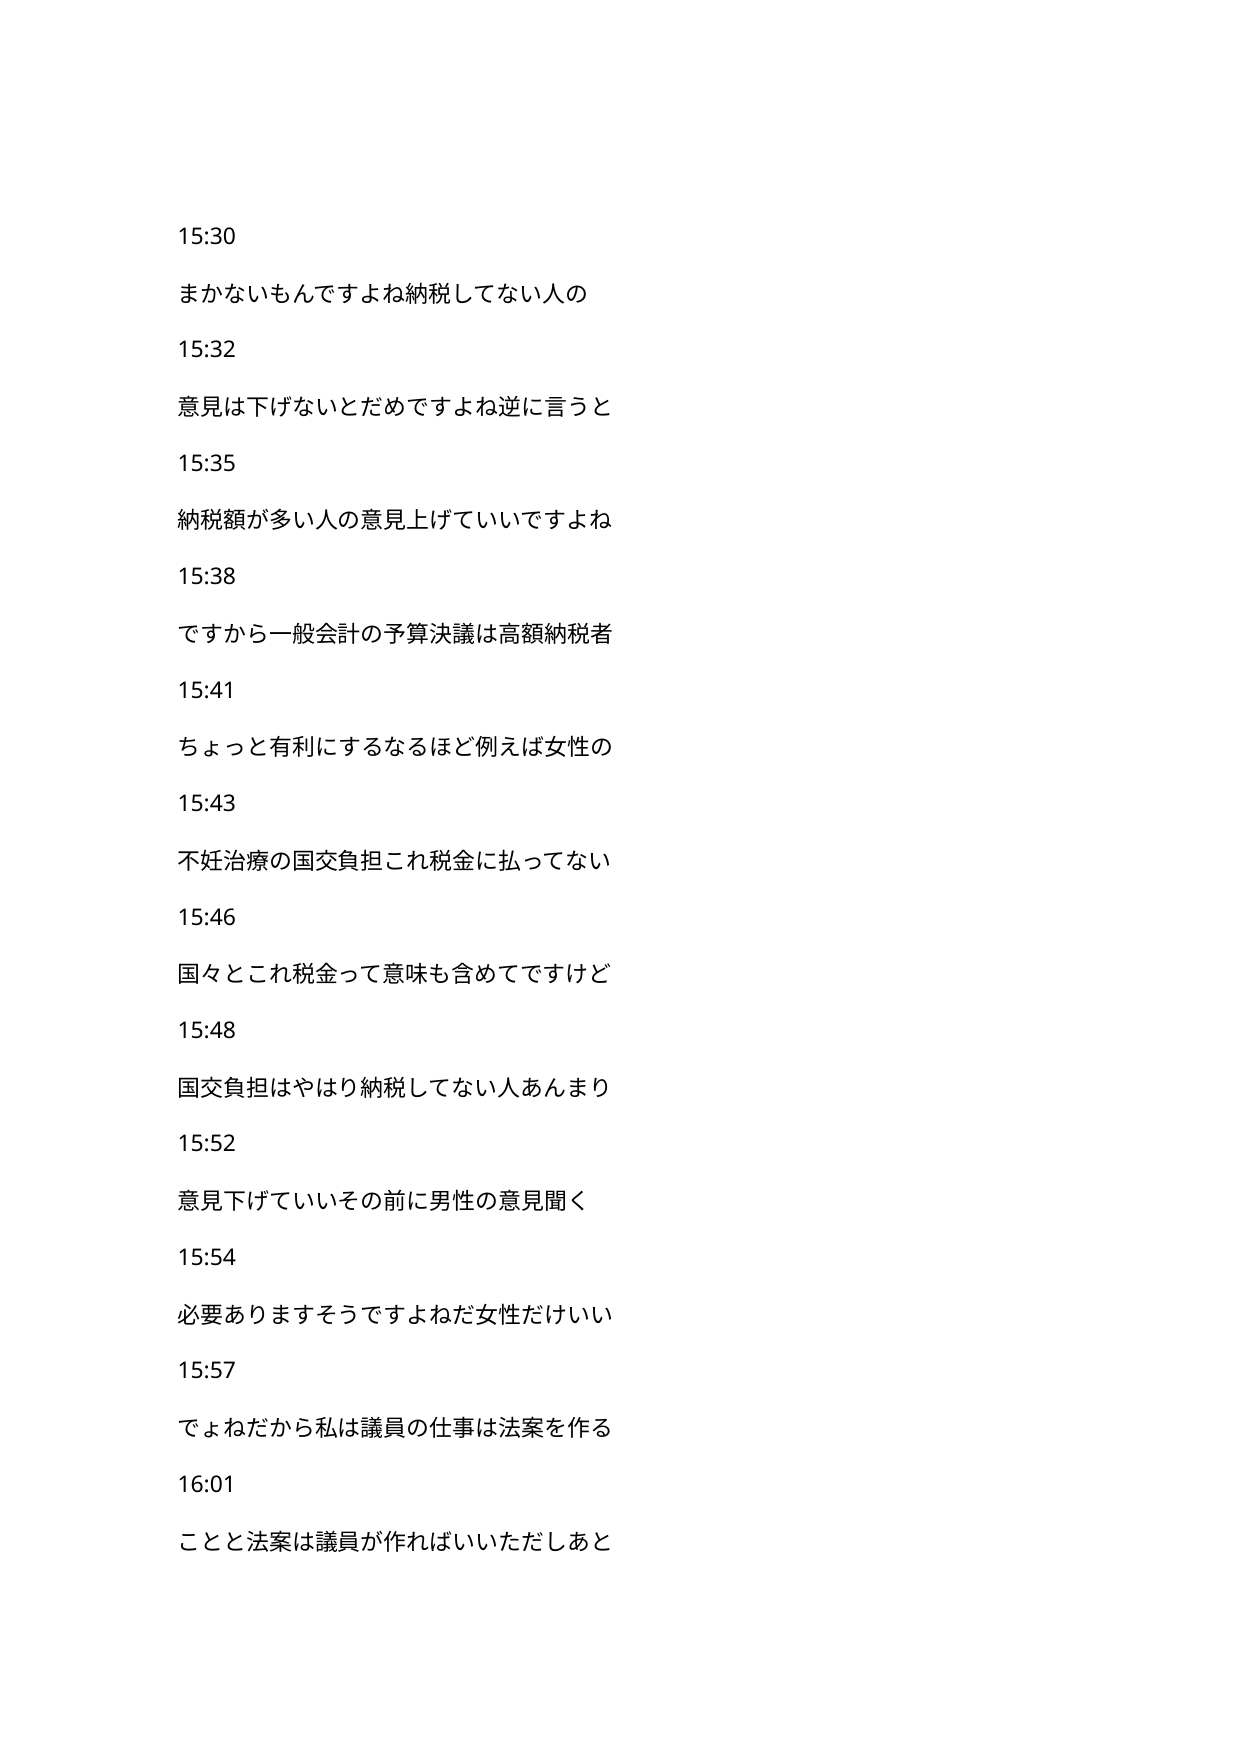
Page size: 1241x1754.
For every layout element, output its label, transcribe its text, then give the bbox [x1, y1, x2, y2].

text 不妊治療の国交負担これ税金に払ってない [177, 841, 1063, 878]
text 15:38 [177, 557, 1063, 594]
text でょねだから私は議員の仕事は法案を作る [177, 1408, 1063, 1445]
text ですから一般会計の予算決議は高額納税者 [177, 614, 1063, 651]
text 15:41 [177, 671, 1063, 708]
text 15:46 [177, 897, 1063, 935]
text 15:35 [177, 444, 1063, 481]
text 15:30 [177, 217, 1063, 254]
text ことと法案は議員が作ればいいただしあと [177, 1521, 1063, 1559]
text 国交負担はやはり納税してない人あんまり [177, 1067, 1063, 1105]
text ちょっと有利にするなるほど例えば女性の [177, 727, 1063, 765]
text 15:52 [177, 1124, 1063, 1162]
text 16:01 [177, 1464, 1063, 1502]
text 15:57 [177, 1351, 1063, 1389]
text 納税額が多い人の意見上げていいですよね [177, 500, 1063, 538]
text 国々とこれ税金って意味も含めてですけど [177, 954, 1063, 992]
text 必要ありますそうですよねだ女性だけいい [177, 1294, 1063, 1332]
text 15:32 [177, 330, 1063, 368]
text 意見は下げないとだめですよね逆に言うと [177, 387, 1063, 424]
text 15:54 [177, 1238, 1063, 1275]
text 意見下げていいその前に男性の意見聞く [177, 1181, 1063, 1218]
text 15:43 [177, 784, 1063, 821]
text 15:48 [177, 1011, 1063, 1048]
text まかないもんですよね納税してない人の [177, 273, 1063, 311]
